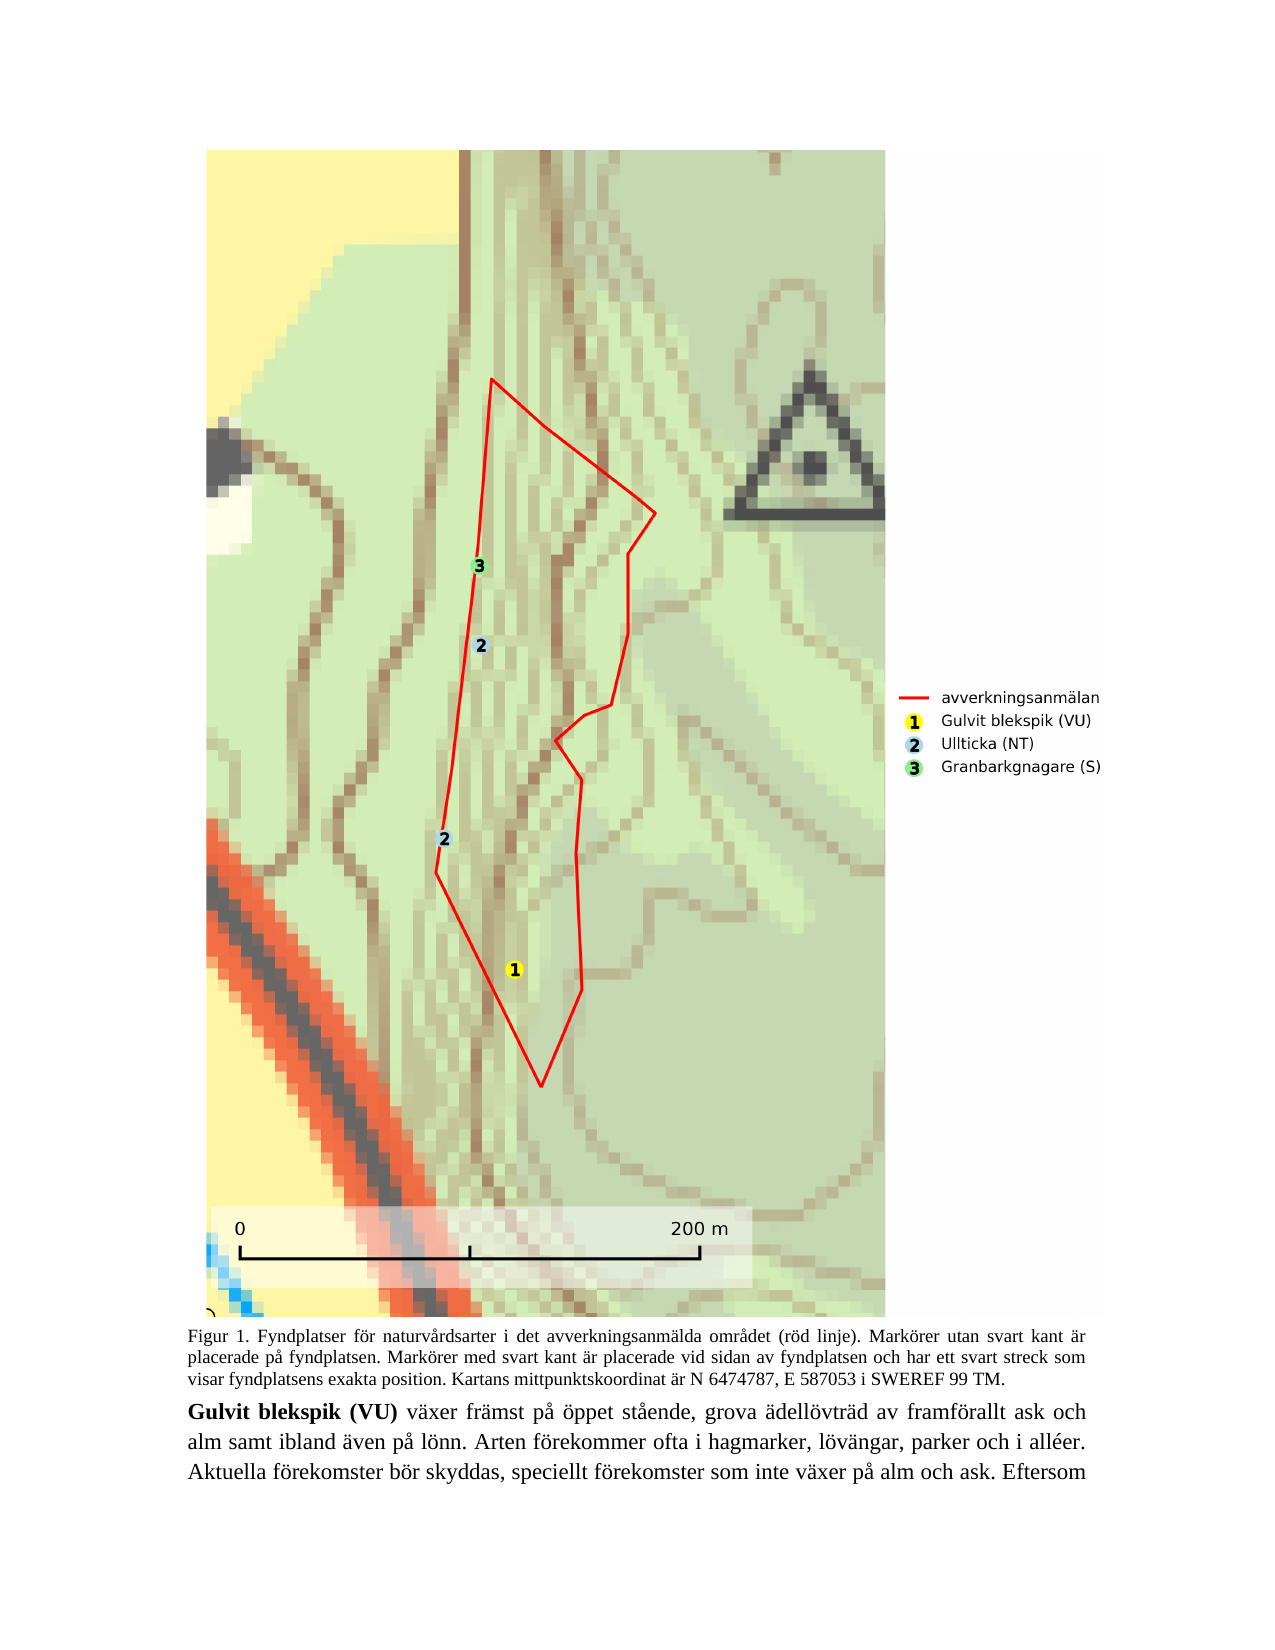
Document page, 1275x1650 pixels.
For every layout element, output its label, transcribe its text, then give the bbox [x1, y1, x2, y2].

picture [206, 150, 1107, 1317]
text Figur 1. Fyndplatser för naturvårdsarter i det avverkningsanmälda området (röd linje). Markörer utan svart kant är placerade på fyndplatsen. Markörer med svart kant är placerade vid sidan av fyndplatsen och har ett svart streck som visar fyndplatsens exakta position. Kartans mittpunktskoordinat är N 6474787, E 587053 i SWEREF 99 TM. [187, 1325, 1087, 1389]
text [187, 1398, 1087, 1484]
